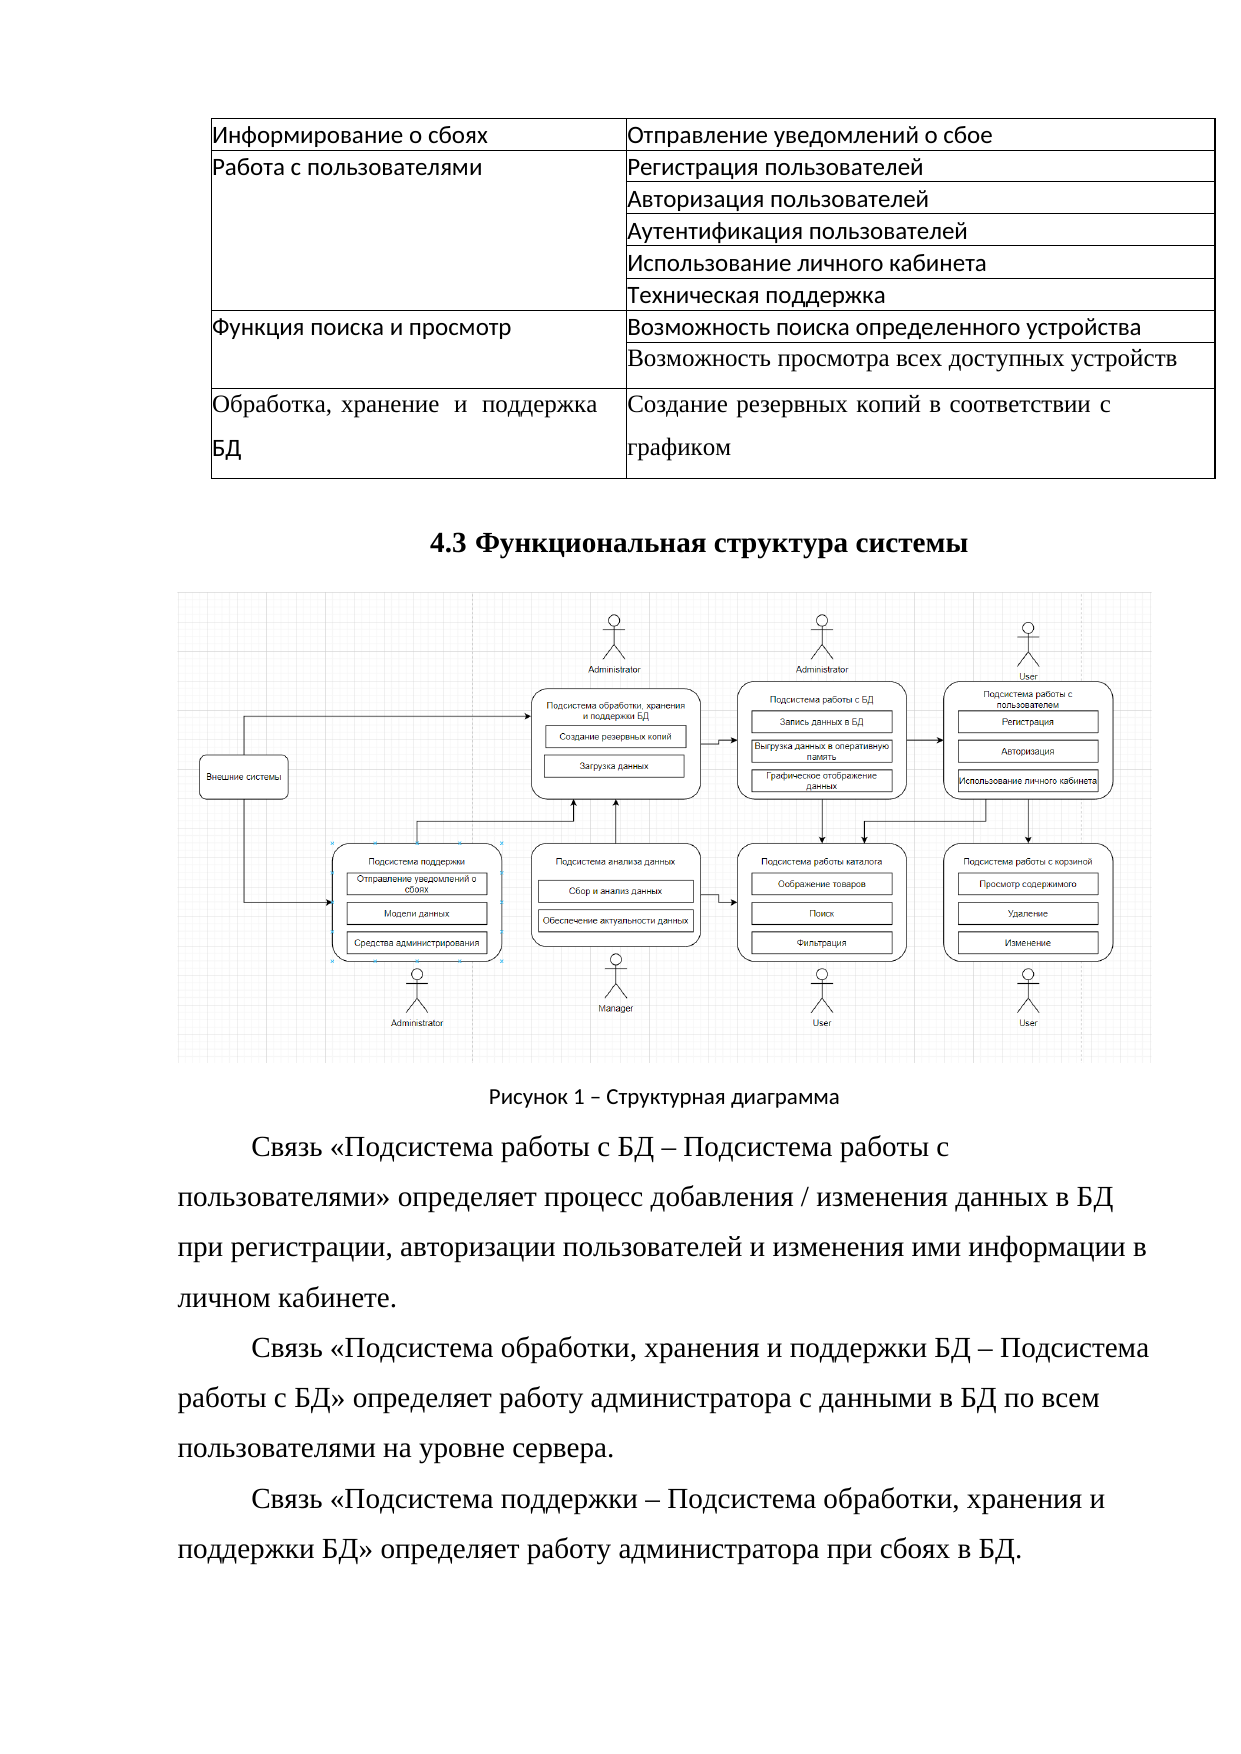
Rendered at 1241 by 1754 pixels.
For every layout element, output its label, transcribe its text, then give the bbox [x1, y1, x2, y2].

table_cell Функция поиска и просмотр [212, 311, 626, 388]
table_cell Информирование о сбоях [212, 119, 626, 150]
table_cell Аутентификация пользователей [627, 214, 1214, 245]
list Связь «Подсистема работы с БД – Подсистема работы с пользователями» определяет процесс добавления / изменения данных в БД при регистрации, авторизации пользователей и изменения ими информации в личном кабинете. [177, 1129, 1152, 1313]
list Cвязь «Подсистема обработки, хранения и поддержки БД – Подсистема работы с БД» определяет работу администратора с данными в БД по всем пользователями на уровне сервера. [177, 1330, 1152, 1464]
table_cell Возможность просмотра всех доступных устройств [627, 343, 1214, 388]
table_cell Авторизация пользователей [627, 182, 1214, 213]
table_cell Регистрация пользователей [627, 151, 1214, 181]
table_cell Работа с пользователями [212, 151, 626, 309]
table_cell Возможность поиска определенного устройства [627, 311, 1214, 342]
table_cell Обработка, хранение и поддержка БД [212, 389, 626, 478]
subtitle Функциональная структура системы [247, 526, 1152, 559]
table_cell Использование личного кабинета [627, 246, 1214, 277]
table_cell Отправление уведомлений о сбое [627, 119, 1214, 150]
table_cell Создание резервных копий в соответствии с графиком [627, 389, 1214, 478]
text Рисунок 1 – Структурная диаграмма [177, 1082, 1152, 1110]
table_cell Техническая поддержка [627, 279, 1214, 309]
list Связь «Подсистема поддержки – Подсистема обработки, хранения и поддержки БД» определяет работу администратора при сбоях в БД. [177, 1481, 1152, 1565]
picture [177, 592, 1152, 1063]
